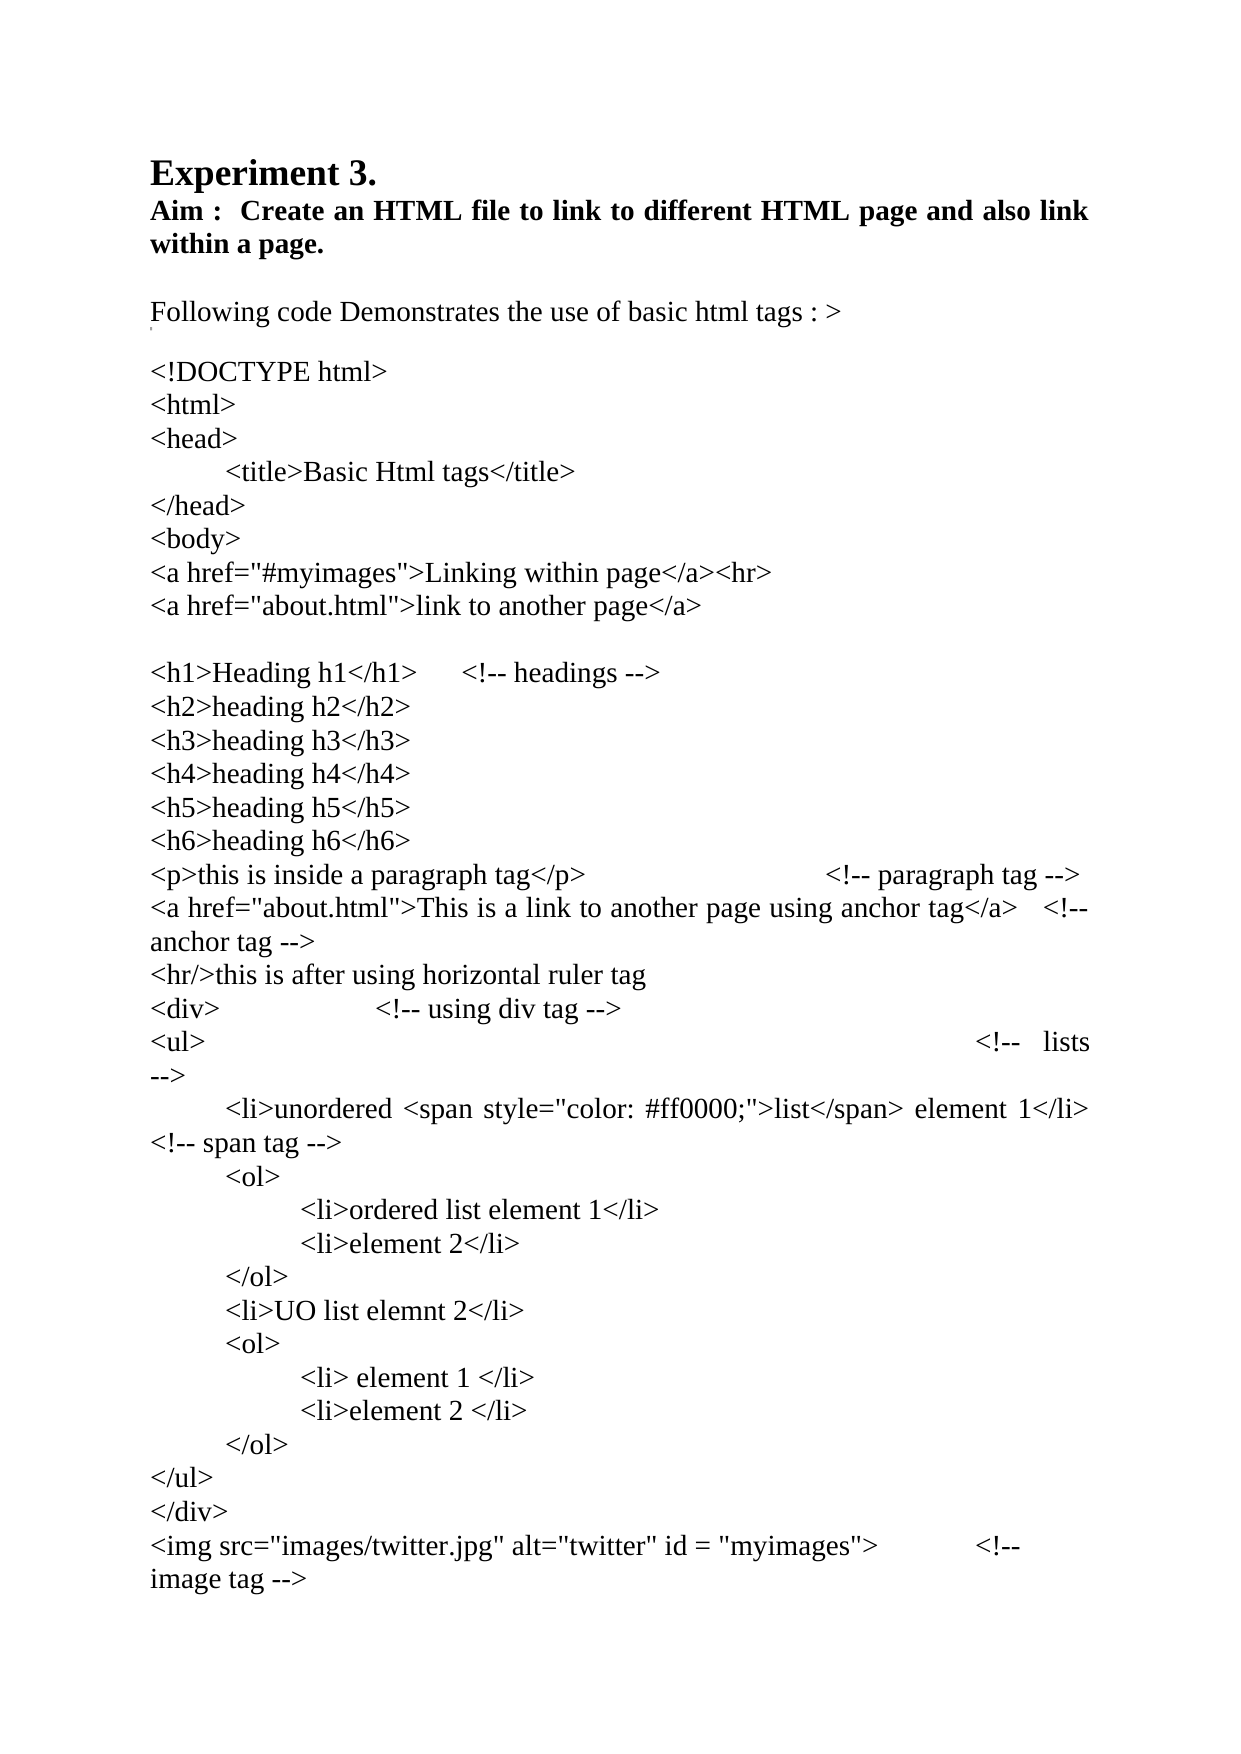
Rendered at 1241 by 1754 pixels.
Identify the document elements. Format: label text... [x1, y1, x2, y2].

text <li>ordered list element 1</li> [150, 1192, 1090, 1226]
text <li>unordered <span style="color: #ff0000;">list</span> element 1</li> <!-- span tag --> [150, 1092, 1090, 1159]
text <h1>Heading h1</h1> <!-- headings --> [150, 656, 1090, 689]
text <a href="about.html">This is a link to another page using anchor tag</a> <!-- anchor tag --> [150, 890, 1090, 957]
text <div> <!-- using div tag --> [150, 991, 1090, 1024]
text <li> element 1 </li> [150, 1360, 1090, 1393]
text <ul> <!-- lists --> [150, 1024, 1090, 1092]
text <a href="about.html">link to another page</a> [150, 588, 1090, 622]
text Aim : Create an HTML file to link to different HTML page and also link within a page. [150, 193, 1090, 260]
text <html> [150, 387, 1090, 421]
text <h6>heading h6</h6> [150, 823, 1090, 857]
text <title>Basic Html tags</title> [150, 454, 1090, 488]
text Following code Demonstrates the use of basic html tags : > [150, 294, 1090, 327]
text Experiment 3. [150, 150, 1090, 193]
text <h5>heading h5</h5> [150, 790, 1090, 823]
text <head> [150, 421, 1090, 454]
text </div> [150, 1494, 1090, 1528]
text </head> [150, 488, 1090, 521]
text <img src="images/twitter.jpg" alt="twitter" id = "myimages"> <!-- image tag --> [150, 1528, 1090, 1595]
text <ol> [150, 1326, 1090, 1360]
text <body> [150, 521, 1090, 555]
text <li>element 2 </li> [150, 1393, 1090, 1427]
text </ol> [150, 1427, 1090, 1461]
text <!DOCTYPE html> [150, 354, 1090, 387]
text </ul> [150, 1461, 1090, 1494]
text <p>this is inside a paragraph tag</p> <!-- paragraph tag --> [150, 857, 1090, 890]
text <li>element 2</li> [150, 1226, 1090, 1259]
text <h3>heading h3</h3> [150, 723, 1090, 756]
text <hr/>this is after using horizontal ruler tag [150, 957, 1090, 991]
text <h2>heading h2</h2> [150, 689, 1090, 723]
text <h4>heading h4</h4> [150, 756, 1090, 790]
text <a href="#myimages">Linking within page</a><hr> [150, 555, 1090, 588]
text <li>UO list elemnt 2</li> [150, 1293, 1090, 1326]
text </ol> [150, 1259, 1090, 1293]
text <ol> [150, 1159, 1090, 1192]
